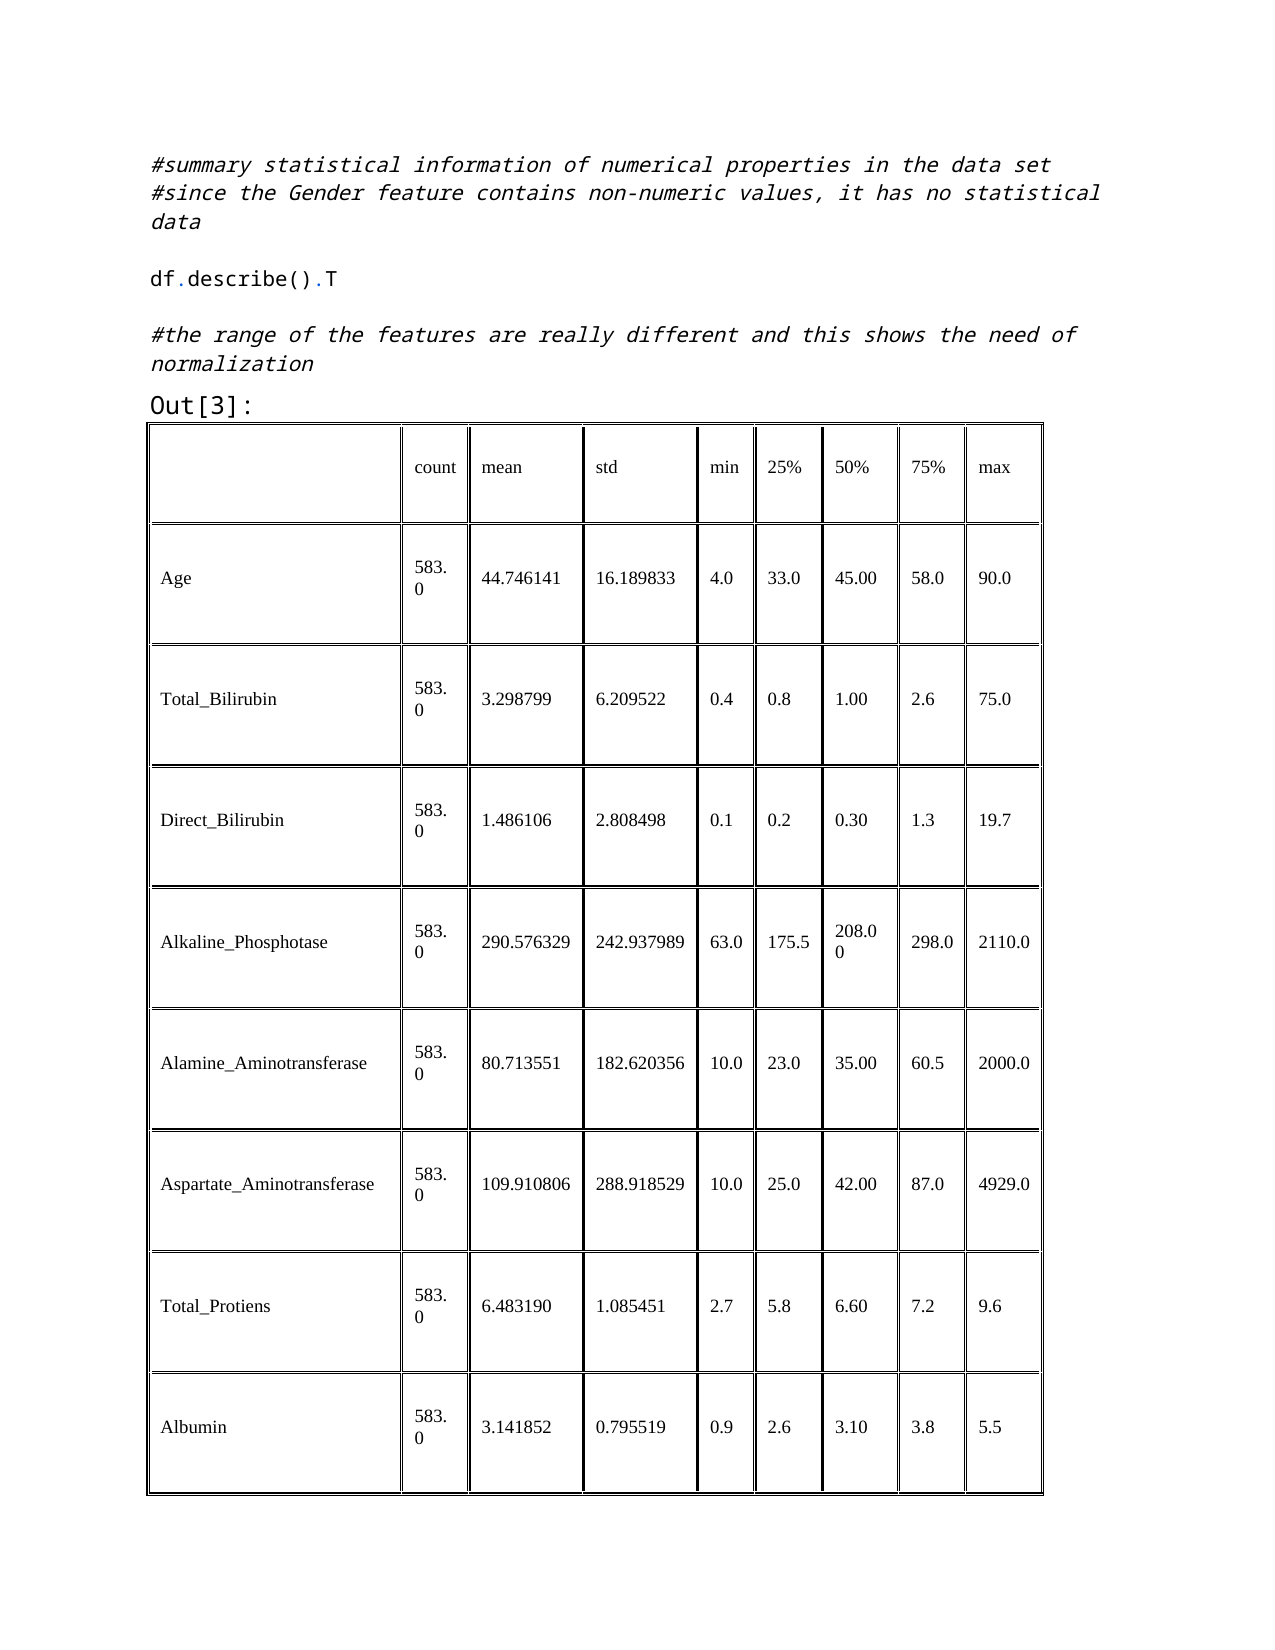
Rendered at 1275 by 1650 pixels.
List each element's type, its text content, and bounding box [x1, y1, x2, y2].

table_cell Total_Protiens [150, 1250, 400, 1371]
table_cell 1.00 [824, 646, 897, 764]
table_cell 75.0 [966, 643, 1042, 764]
table_cell Alamine_Aminotransferase [148, 1007, 402, 1128]
table_cell 35.00 [824, 1010, 897, 1128]
table_cell 182.620356 [585, 1010, 696, 1128]
table_cell 25.0 [757, 1132, 821, 1249]
table_cell 0.8 [757, 646, 821, 764]
table_cell Aspartate_Aminotransferase [150, 1128, 400, 1249]
table_cell 3.10 [822, 1374, 899, 1492]
table_cell 4.0 [699, 525, 753, 643]
table_cell 0.795519 [583, 1374, 697, 1492]
table_cell 298.0 [900, 889, 964, 1007]
table_cell 3.141852 [469, 1374, 583, 1492]
table_header max [966, 425, 1041, 521]
table_cell 4929.0 [967, 1128, 1041, 1249]
table_cell Albumin [148, 1371, 402, 1492]
table_cell Direct_Bilirubin [150, 764, 400, 885]
table_header 25% [755, 425, 822, 521]
text #the range of the features are really different and this shows the need of normalization [150, 321, 1125, 377]
table_cell 1.3 [900, 768, 964, 885]
table_cell 87.0 [900, 1132, 964, 1249]
table_header [150, 425, 402, 521]
table_header min [697, 423, 755, 521]
table_cell 10.0 [699, 1132, 753, 1249]
table_cell 16.189833 [585, 525, 696, 643]
table_cell 3.8 [899, 1374, 966, 1492]
table_cell 6.60 [824, 1253, 897, 1371]
table_cell 583.0 [403, 1253, 467, 1371]
table_cell 583.0 [403, 1132, 467, 1249]
table_cell 288.918529 [585, 1132, 696, 1249]
table_cell 80.713551 [471, 1010, 582, 1128]
table_cell 2.808498 [585, 768, 696, 885]
text df.describe().T [150, 264, 1125, 292]
table_header 50% [822, 425, 899, 521]
table_cell 33.0 [757, 525, 821, 643]
table_cell 19.7 [967, 764, 1041, 885]
table_cell 6.209522 [585, 646, 696, 764]
table_cell 60.5 [900, 1010, 964, 1128]
table_cell 2.7 [699, 1253, 753, 1371]
table_cell 45.00 [824, 525, 897, 643]
table_cell 583.0 [403, 1010, 467, 1128]
table_cell 583.0 [403, 889, 467, 1007]
table_cell 583.0 [403, 525, 467, 643]
table_header 75% [899, 425, 966, 521]
table_cell 583.0 [402, 1371, 469, 1492]
table_cell 0.4 [699, 646, 753, 764]
table_cell 44.746141 [471, 525, 582, 643]
table_cell 175.5 [757, 889, 821, 1007]
table_cell Age [150, 521, 400, 643]
table_header std [583, 425, 697, 521]
table_cell 3.298799 [471, 646, 582, 764]
table_cell 10.0 [699, 1010, 753, 1128]
table_cell 208.00 [824, 889, 897, 1007]
table_cell 42.00 [824, 1132, 897, 1249]
table_cell 0.1 [699, 768, 753, 885]
table_cell 2.6 [755, 1374, 822, 1492]
table_cell 583.0 [403, 646, 467, 764]
table_cell 9.6 [967, 1250, 1041, 1371]
table_cell 1.486106 [471, 768, 582, 885]
table_cell 290.576329 [471, 889, 582, 1007]
text #since the Gender feature contains non-numeric values, it has no statistical data [150, 178, 1125, 235]
table_cell 5.5 [966, 1371, 1042, 1492]
table_cell 58.0 [900, 525, 964, 643]
table_cell 2.6 [900, 646, 964, 764]
table_cell 90.0 [967, 521, 1041, 643]
table_cell 63.0 [699, 889, 753, 1007]
table_cell 7.2 [900, 1253, 964, 1371]
table_cell 1.085451 [585, 1253, 696, 1371]
table_cell 5.8 [757, 1253, 821, 1371]
text Out[3]: [150, 387, 1125, 422]
table_cell Total_Bilirubin [148, 643, 402, 764]
table_cell 583.0 [403, 768, 467, 885]
table_cell 242.937989 [585, 889, 696, 1007]
table_cell 0.9 [697, 1371, 755, 1492]
text #summary statistical information of numerical properties in the data set [150, 150, 1125, 178]
table_cell 2110.0 [967, 885, 1041, 1007]
table_header mean [469, 423, 583, 521]
table_header count [402, 423, 469, 521]
table_cell 6.483190 [471, 1253, 582, 1371]
table_cell 109.910806 [471, 1132, 582, 1249]
table_cell 0.2 [757, 768, 821, 885]
table_cell 23.0 [757, 1010, 821, 1128]
table_cell 2000.0 [966, 1007, 1042, 1128]
table_cell 0.30 [824, 768, 897, 885]
table_cell Alkaline_Phosphotase [150, 885, 400, 1007]
